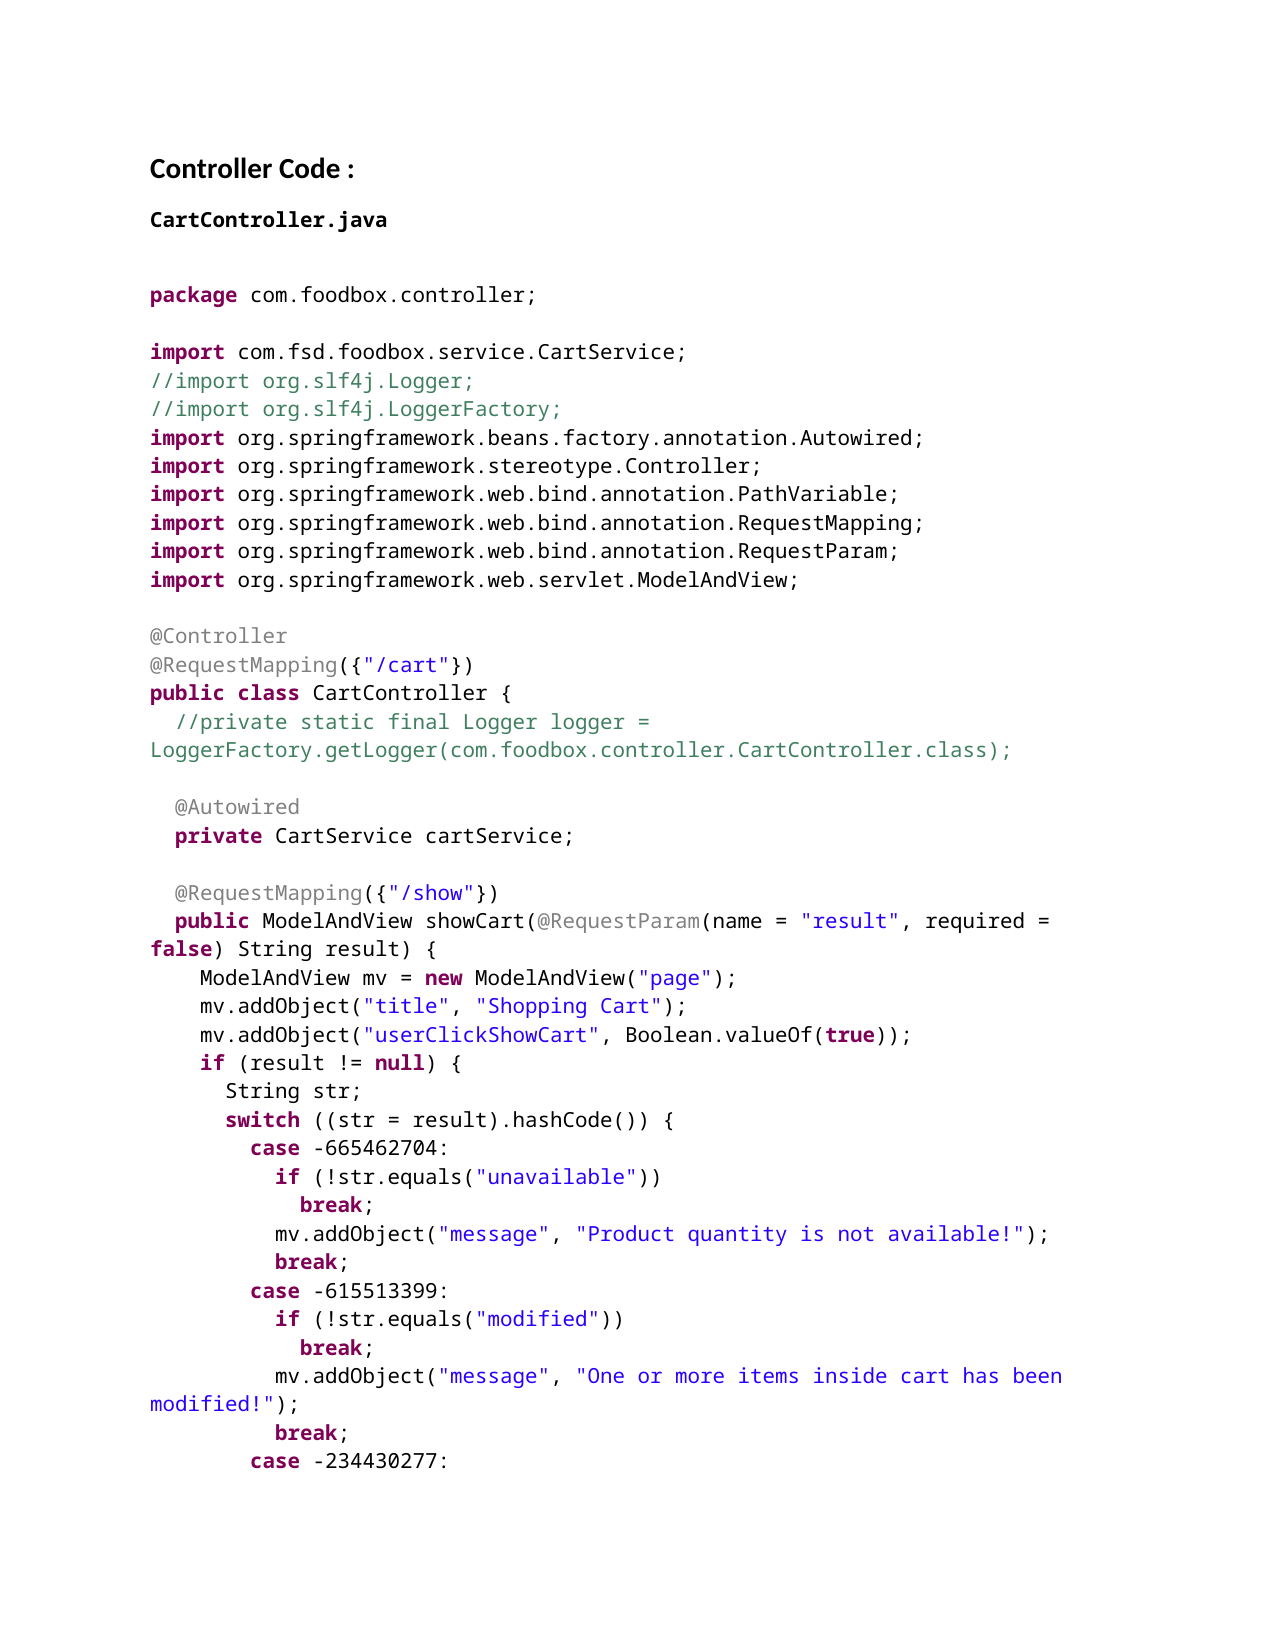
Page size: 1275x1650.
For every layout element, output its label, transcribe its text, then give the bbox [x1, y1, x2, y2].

text CartController.java [150, 205, 1125, 233]
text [150, 280, 1125, 1475]
text Controller Code : [150, 150, 1125, 186]
